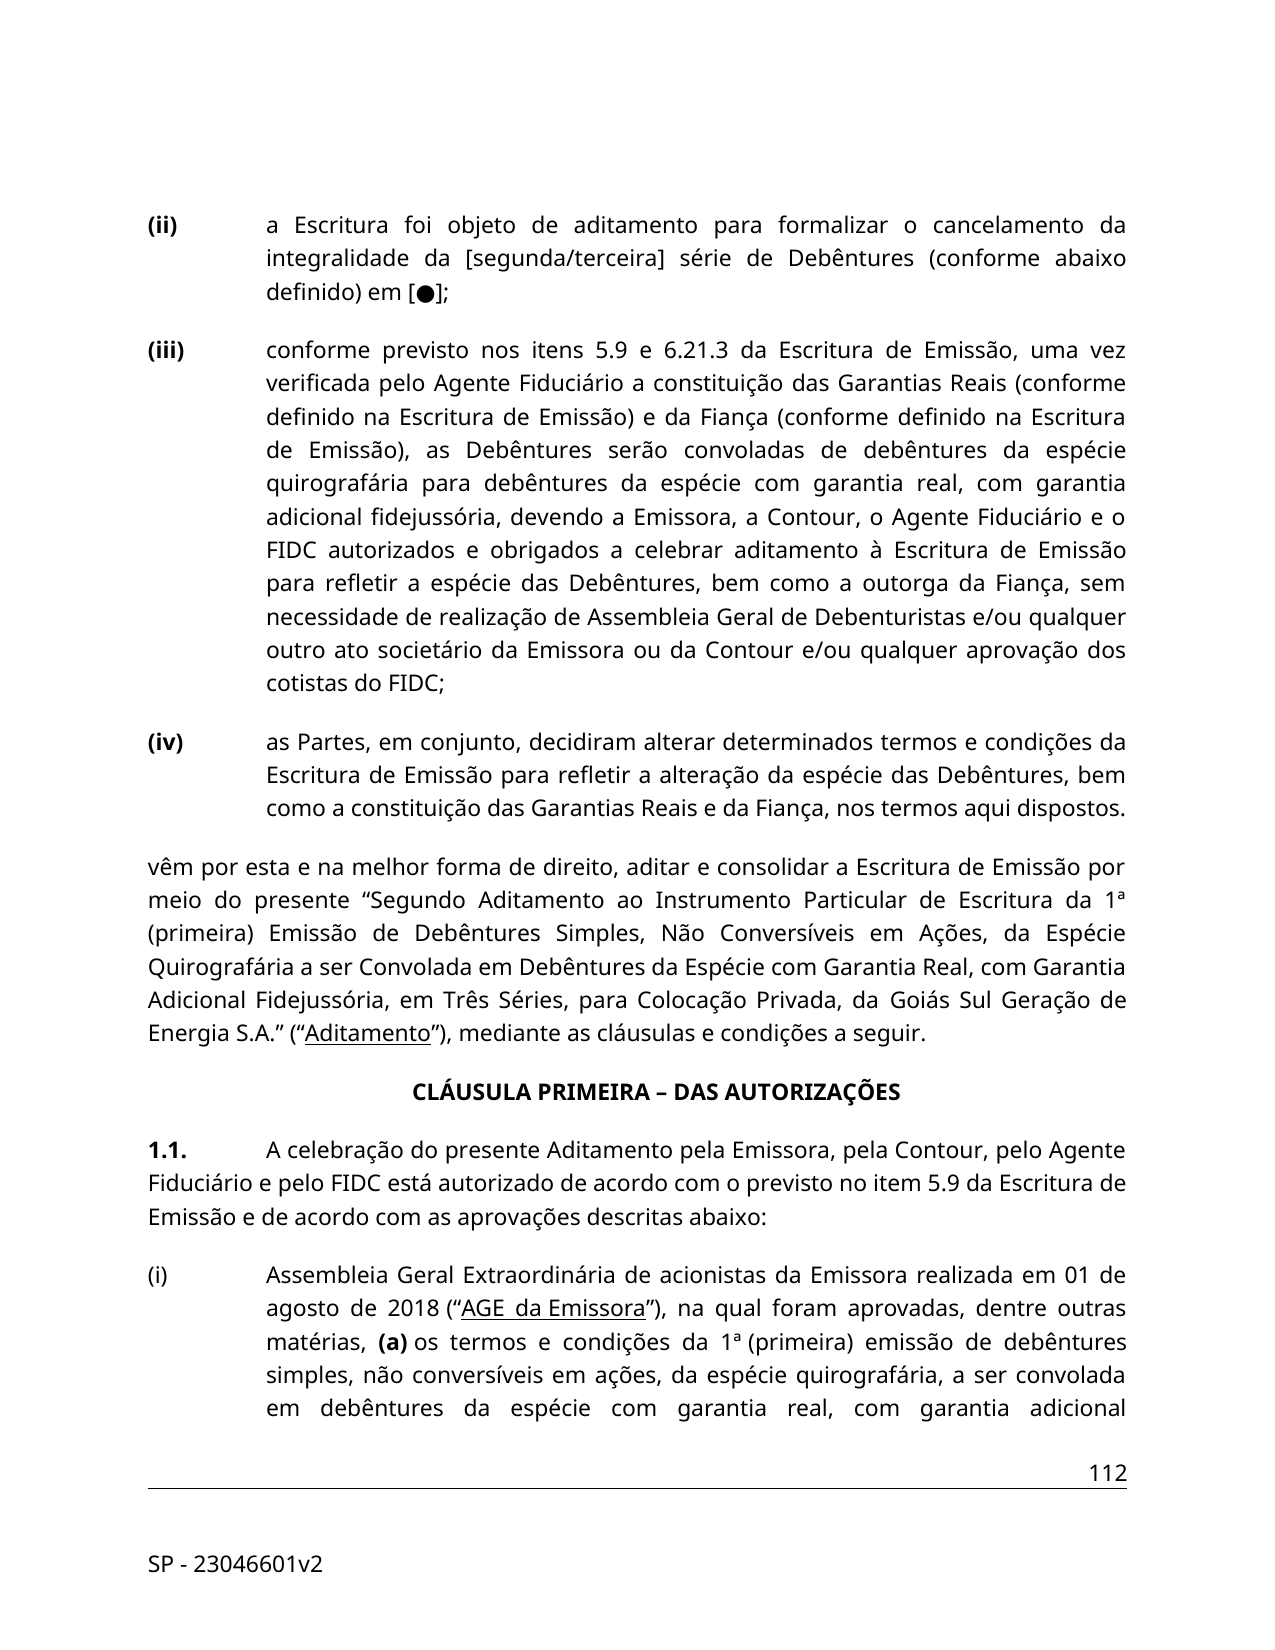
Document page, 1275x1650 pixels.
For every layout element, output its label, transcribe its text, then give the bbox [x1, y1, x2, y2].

list a Escritura foi objeto de aditamento para formalizar o cancelamento da integralidade da [segunda/terceira] série de Debêntures (conforme abaixo definido) em [●]; [148, 207, 1127, 307]
text vêm por esta e na melhor forma de direito, aditar e consolidar a Escritura de Emissão por meio do presente “Segundo Aditamento ao Instrumento Particular de Escritura da 1ª (primeira) Emissão de Debêntures Simples, Não Conversíveis em Ações, da Espécie Quirografária a ser Convolada em Debêntures da Espécie com Garantia Real, com Garantia Adicional Fidejussória, em Três Séries, para Colocação Privada, da Goiás Sul Geração de Energia S.A.” (“Aditamento”), mediante as cláusulas e condições a seguir. [148, 848, 1127, 1048]
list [148, 1257, 1127, 1423]
list as Partes, em conjunto, decidiram alterar determinados termos e condições da Escritura de Emissão para refletir a alteração da espécie das Debêntures, bem como a constituição das Garantias Reais e da Fiança, nos termos aqui dispostos. [148, 723, 1127, 823]
list CLÁUSULA PRIMEIRA – DAS AUTORIZAÇÕES [148, 1073, 1127, 1107]
list A celebração do presente Aditamento pela Emissora, pela Contour, pelo Agente Fiduciário e pelo FIDC está autorizado de acordo com o previsto no item 5.9 da Escritura de Emissão e de acordo com as aprovações descritas abaixo: [148, 1132, 1127, 1232]
list conforme previsto nos itens 5.9 e 6.21.3 da Escritura de Emissão, uma vez verificada pelo Agente Fiduciário a constituição das Garantias Reais (conforme definido na Escritura de Emissão) e da Fiança (conforme definido na Escritura de Emissão), as Debêntures serão convoladas de debêntures da espécie quirografária para debêntures da espécie com garantia real, com garantia adicional fidejussória, devendo a Emissora, a Contour, o Agente Fiduciário e o FIDC autorizados e obrigados a celebrar aditamento à Escritura de Emissão para refletir a espécie das Debêntures, bem como a outorga da Fiança, sem necessidade de realização de Assembleia Geral de Debenturistas e/ou qualquer outro ato societário da Emissora ou da Contour e/ou qualquer aprovação dos cotistas do FIDC; [148, 332, 1127, 698]
